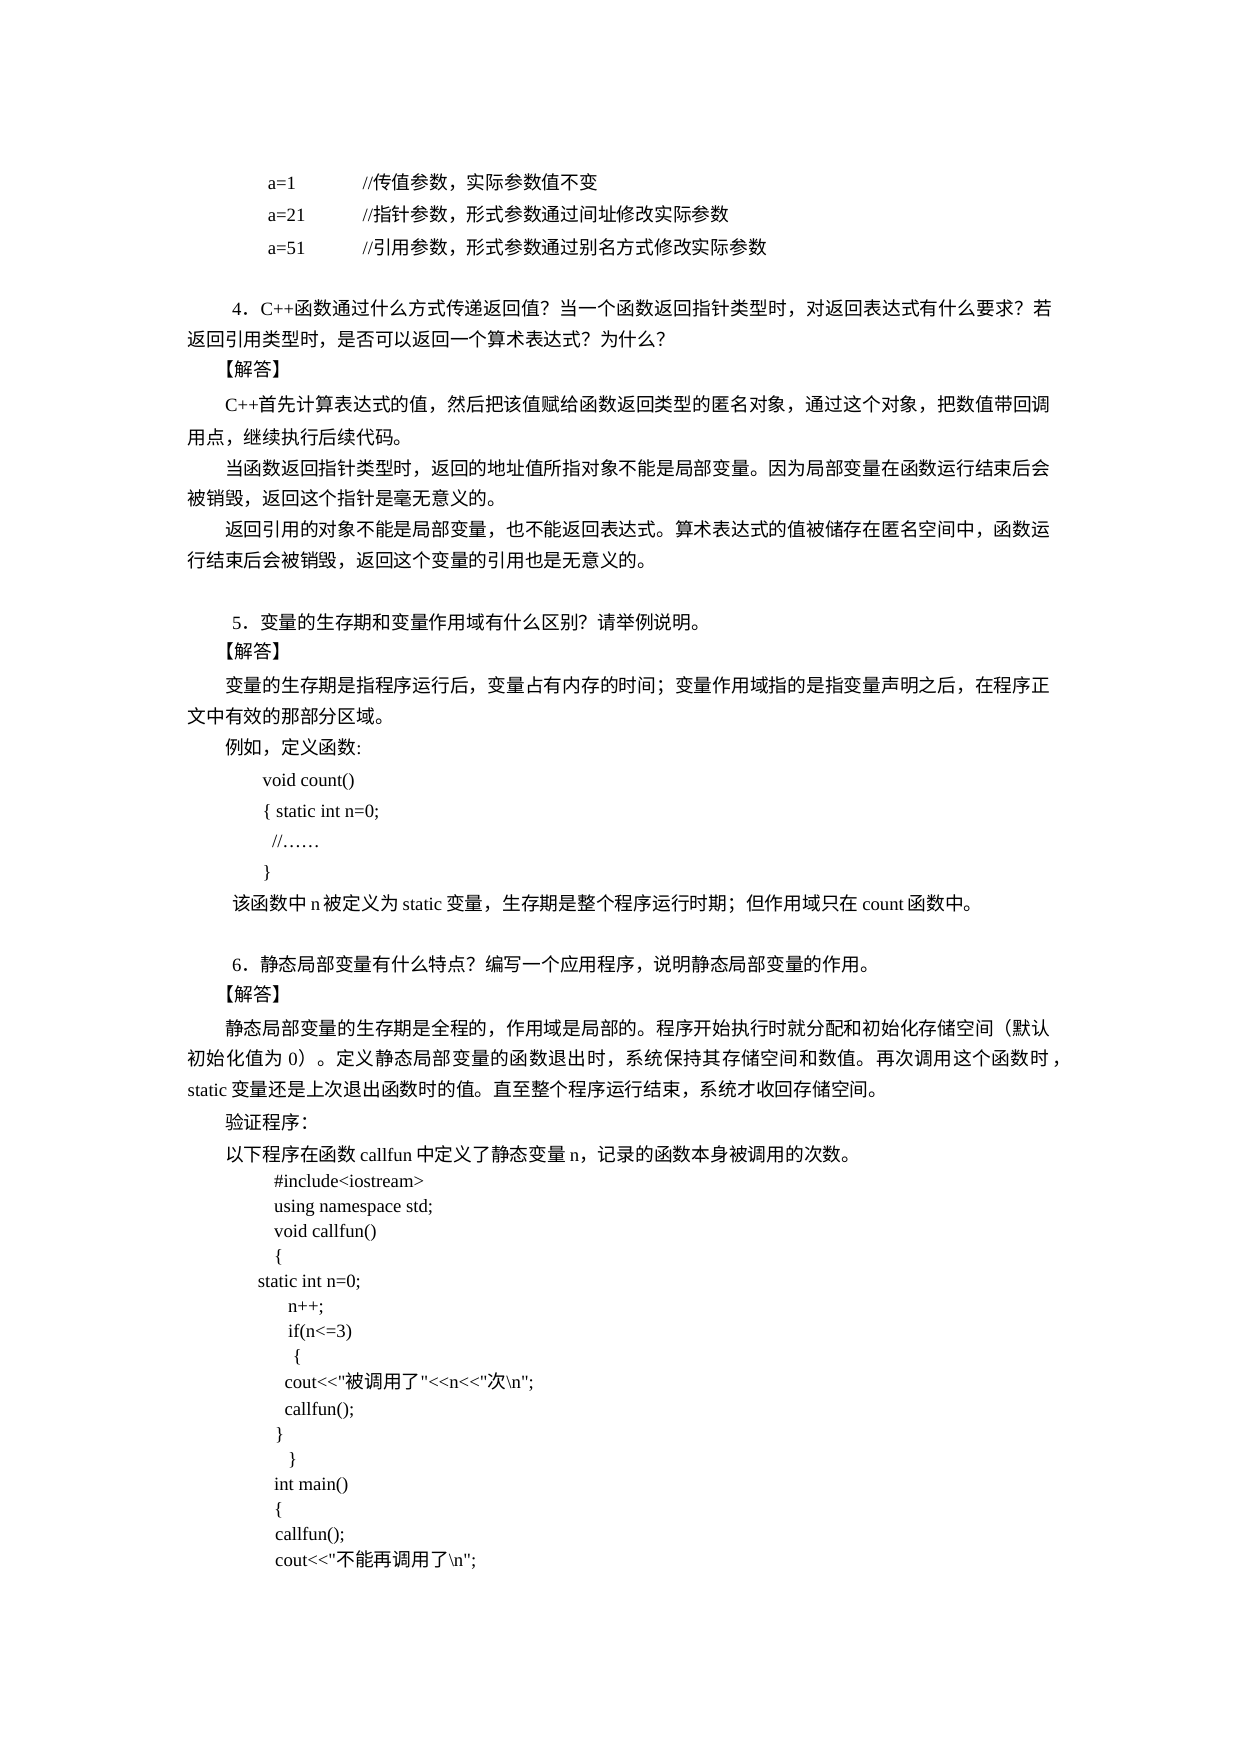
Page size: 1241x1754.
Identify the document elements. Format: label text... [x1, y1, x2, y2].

text } [229, 1444, 1053, 1469]
text n++; [229, 1292, 1053, 1317]
text a=21 //指针参数，形式参数通过间址修改实际参数 [187, 194, 1053, 227]
text 该函数中n被定义为static变量，生存期是整个程序运行时期；但作用域只在count函数中。 [187, 883, 1053, 915]
text static int n=0; [229, 1267, 1053, 1292]
text C++首先计算表达式的值，然后把该值赋给函数返回类型的匿名对象，通过这个对象，把数值带回调用点，继续执行后续代码。 [187, 384, 1053, 449]
text callfun(); [229, 1519, 1053, 1544]
text 当函数返回指针类型时，返回的地址值所指对象不能是局部变量。因为局部变量在函数运行结束后会被销毁，返回这个指针是毫无意义的。 [187, 449, 1053, 511]
text { [229, 1342, 1053, 1367]
text callfun(); [229, 1394, 1053, 1419]
text 返回引用的对象不能是局部变量，也不能返回表达式。算术表达式的值被储存在匿名空间中，函数运行结束后会被销毁，返回这个变量的引用也是无意义的。 [187, 511, 1053, 573]
text { [229, 1494, 1053, 1519]
text a=1 //传值参数，实际参数值不变 [187, 162, 1053, 194]
text void callfun() [229, 1217, 1053, 1242]
text cout<<"不能再调用了\n"; [229, 1544, 1053, 1571]
text } [187, 852, 1053, 883]
text //…… [187, 821, 1053, 852]
text a=51 //引用参数，形式参数通过别名方式修改实际参数 [187, 227, 1053, 259]
text using namespace std; [229, 1192, 1053, 1217]
text #include<iostream> [229, 1167, 1053, 1192]
text 4．C++函数通过什么方式传递返回值？当一个函数返回指针类型时，对返回表达式有什么要求？若返回引用类型时，是否可以返回一个算术表达式？为什么？ [187, 290, 1053, 352]
text 【解答】 [187, 352, 1053, 384]
text cout<<"被调用了"<<n<<"次\n"; [229, 1367, 1053, 1394]
text int main() [229, 1469, 1053, 1494]
text 5．变量的生存期和变量作用域有什么区别？请举例说明。 [187, 604, 1053, 634]
text 例如，定义函数: [187, 729, 1053, 759]
text 6．静态局部变量有什么特点？编写一个应用程序，说明静态局部变量的作用。 [187, 946, 1053, 977]
text 静态局部变量的生存期是全程的，作用域是局部的。程序开始执行时就分配和初始化存储空间（默认初始化值为0）。定义静态局部变量的函数退出时，系统保持其存储空间和数值。再次调用这个函数时，static变量还是上次退出函数时的值。直至整个程序运行结束，系统才收回存储空间。 [187, 1009, 1053, 1102]
text void count() [187, 759, 1053, 790]
text 变量的生存期是指程序运行后，变量占有内存的时间；变量作用域指的是指变量声明之后，在程序正文中有效的那部分区域。 [187, 667, 1053, 729]
text 【解答】 [187, 977, 1053, 1009]
text if(n<=3) [229, 1317, 1053, 1342]
text 以下程序在函数callfun中定义了静态变量n，记录的函数本身被调用的次数。 [187, 1134, 1053, 1167]
text { static int n=0; [187, 790, 1053, 821]
text 验证程序： [187, 1102, 1053, 1134]
text } [229, 1419, 1053, 1444]
text 【解答】 [187, 634, 1053, 667]
text { [229, 1242, 1053, 1267]
